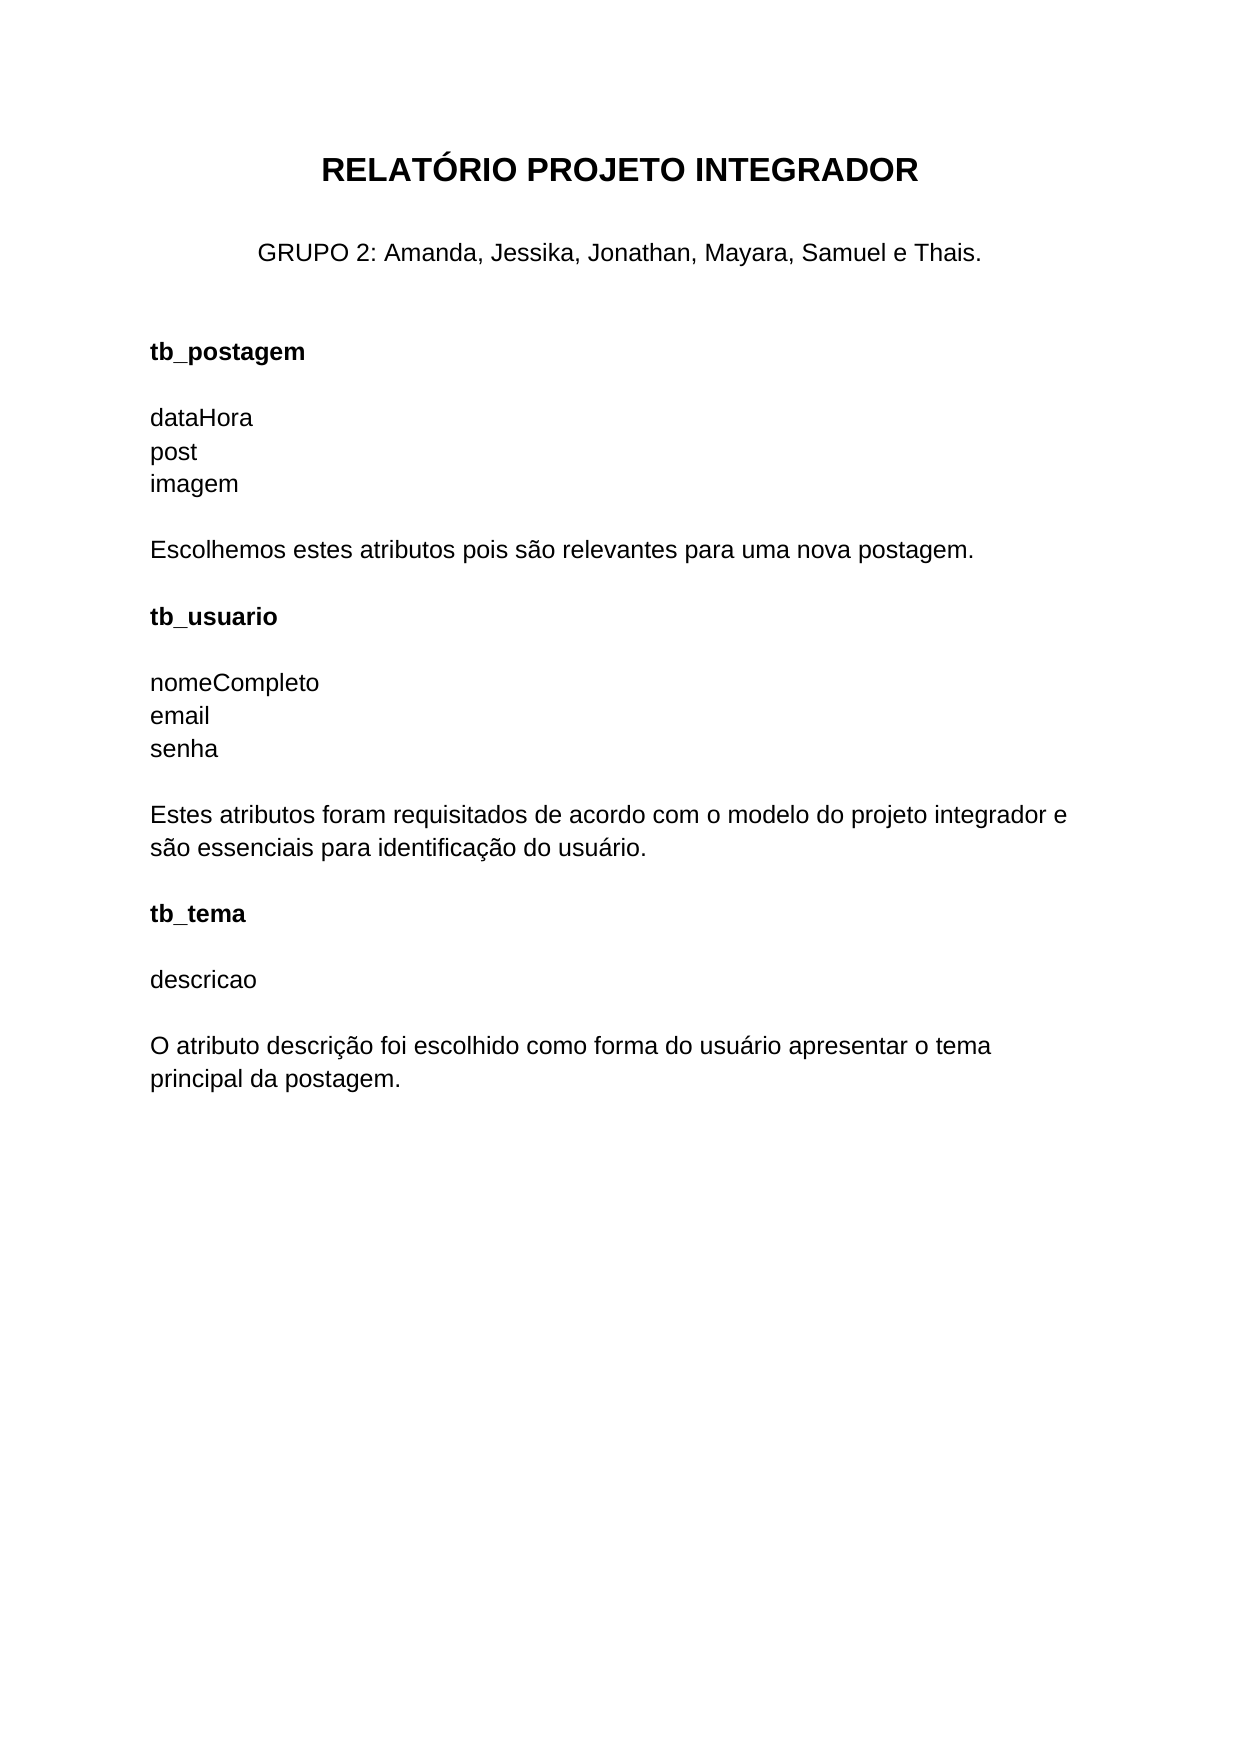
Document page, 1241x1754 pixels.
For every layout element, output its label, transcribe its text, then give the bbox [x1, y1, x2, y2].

text tb_postagem [150, 337, 1090, 366]
text tb_usuario [150, 602, 1090, 630]
text GRUPO 2: Amanda, Jessika, Jonathan, Mayara, Samuel e Thais. [150, 238, 1090, 267]
text dataHora [150, 403, 1090, 432]
text senha [150, 734, 1090, 762]
text tb_tema [150, 899, 1090, 927]
text Estes atributos foram requisitados de acordo com o modelo do projeto integrador e são essenciais para identificação do usuário. [150, 800, 1090, 861]
text O atributo descrição foi escolhido como forma do usuário apresentar o tema principal da postagem. [150, 1031, 1090, 1093]
text post [150, 436, 1090, 465]
text email [150, 701, 1090, 729]
text RELATÓRIO PROJETO INTEGRADOR [150, 150, 1090, 188]
text Escolhemos estes atributos pois são relevantes para uma nova postagem. [150, 536, 1090, 564]
text imagem [150, 469, 1090, 498]
text descricao [150, 965, 1090, 993]
text nomeCompleto [150, 668, 1090, 696]
